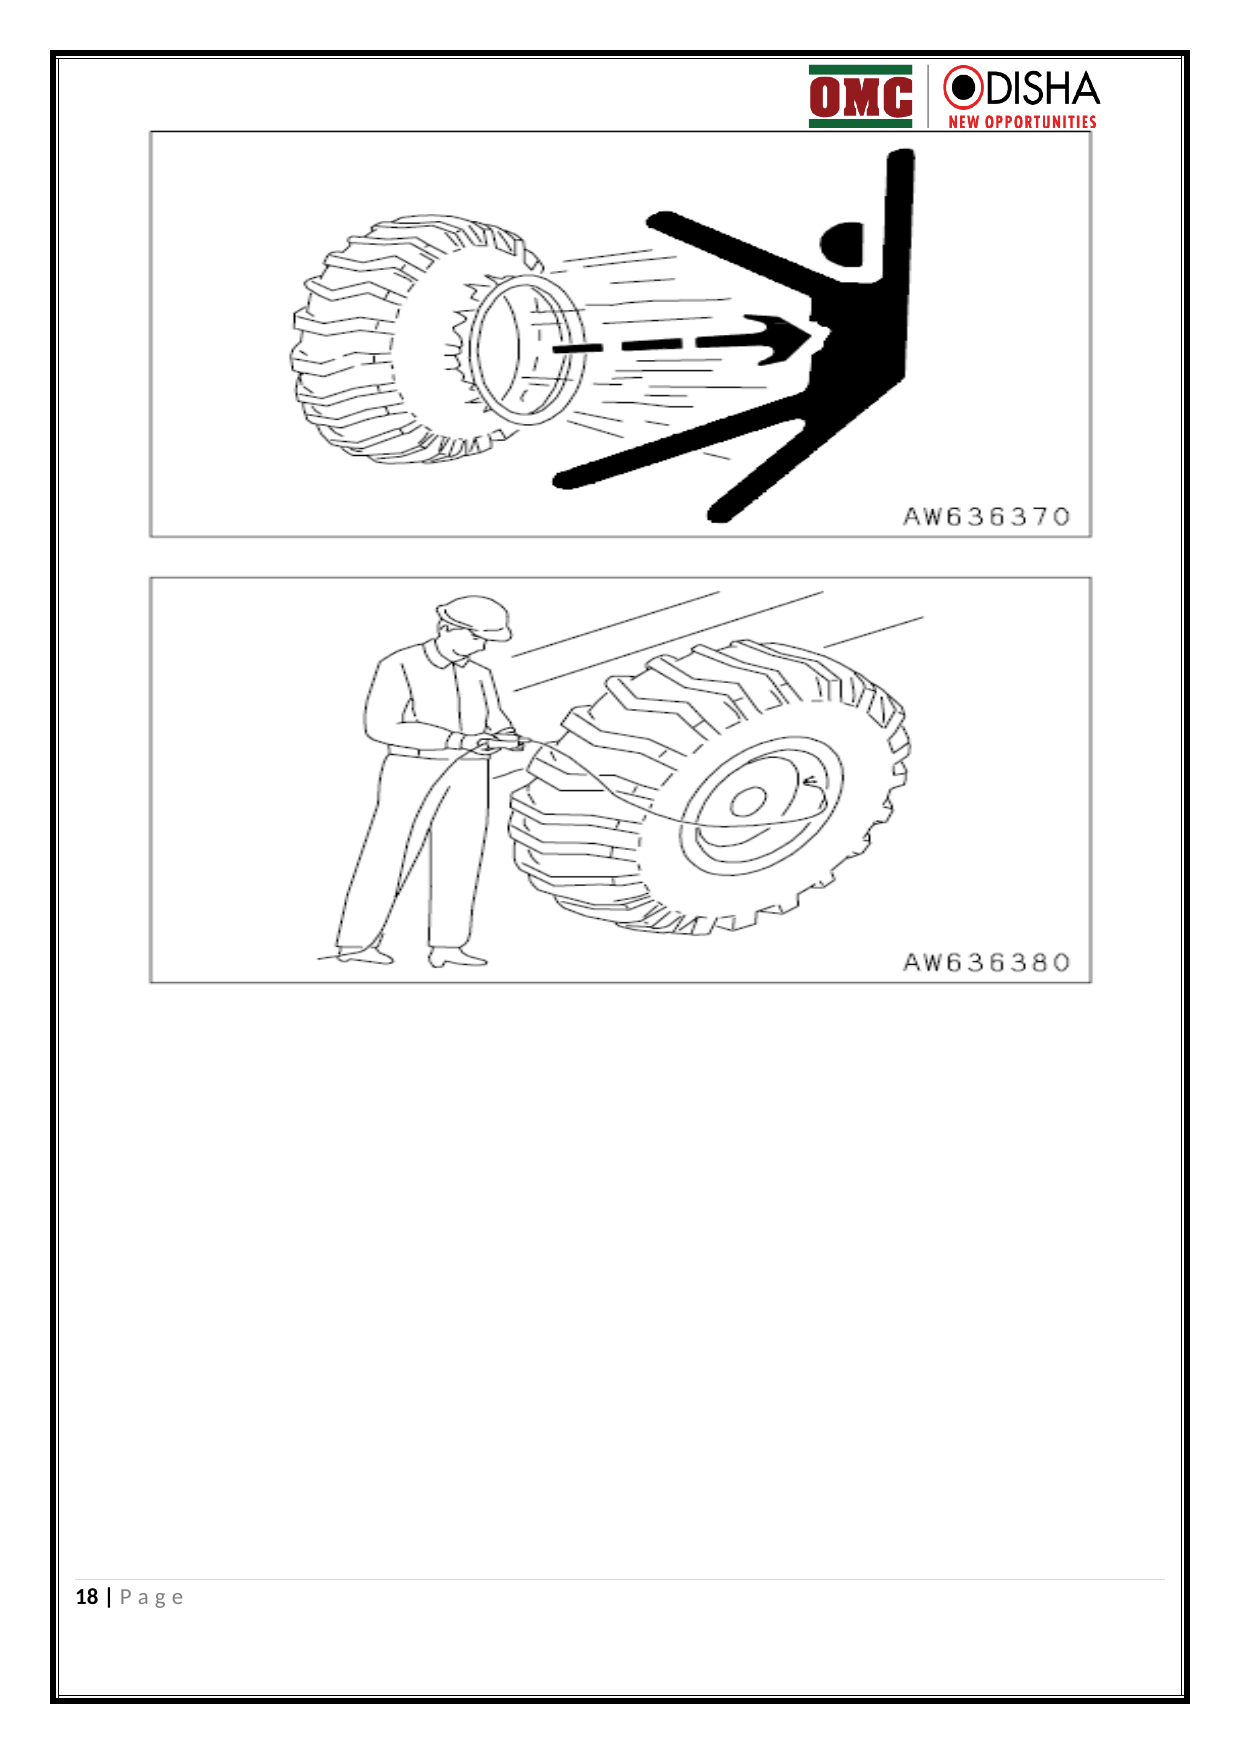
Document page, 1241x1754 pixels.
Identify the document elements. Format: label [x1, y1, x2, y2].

picture [146, 64, 1101, 987]
